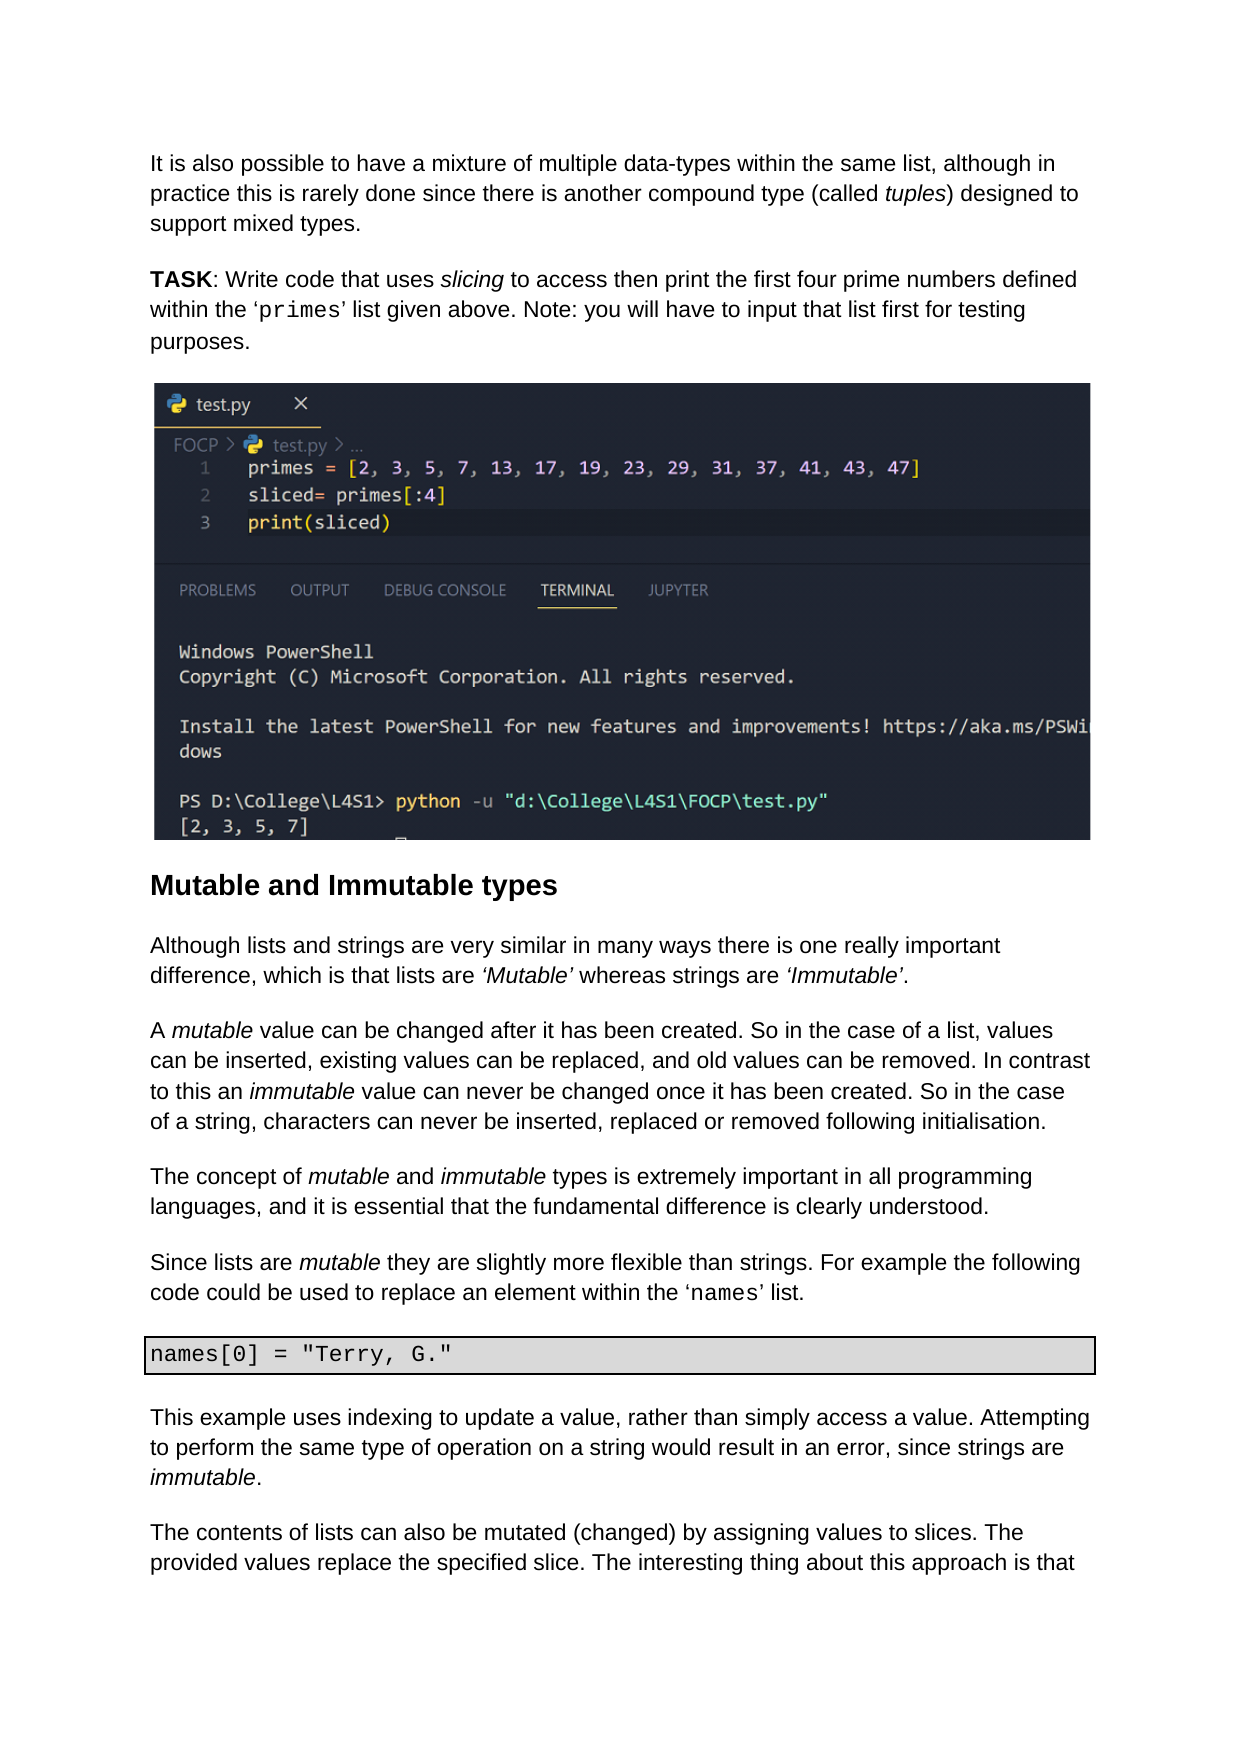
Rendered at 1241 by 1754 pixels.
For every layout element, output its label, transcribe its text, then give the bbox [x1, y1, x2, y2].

text Mutable and Immutable types [150, 868, 1090, 902]
text Since lists are mutable they are slightly more flexible than strings. For example the following code could be used to replace an element within the ‘names’ list. [150, 1248, 1090, 1307]
text names[0] = "Terry, G." [146, 1338, 1094, 1373]
text Although lists and strings are very similar in many ways there is one really important difference, which is that lists are ‘Mutable’ whereas strings are ‘Immutable’. [150, 932, 1090, 988]
text This example uses indexing to update a value, rather than simply access a value. Attempting to perform the same type of operation on a string would result in an error, since strings are immutable. [150, 1403, 1090, 1490]
text It is also possible to have a mixture of multiple data-types within the same list, although in practice this is rarely done since there is another compound type (called tuples) designed to support mixed types. [150, 150, 1090, 237]
text TASK: Write code that uses slicing to access then print the first four prime numbers defined within the ‘primes’ list given above. Note: you will have to input that list first for testing purposes. [150, 266, 1090, 354]
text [150, 1519, 1090, 1576]
picture [150, 383, 1091, 840]
text The concept of mutable and immutable types is extremely important in all programming languages, and it is essential that the fundamental difference is clearly understood. [150, 1163, 1090, 1220]
text A mutable value can be changed after it has been created. So in the case of a list, values can be inserted, existing values can be replaced, and old values can be removed. In contrast to this an immutable value can never be changed once it has been created. So in the case of a string, characters can never be inserted, replaced or removed following initialisation. [150, 1017, 1090, 1134]
